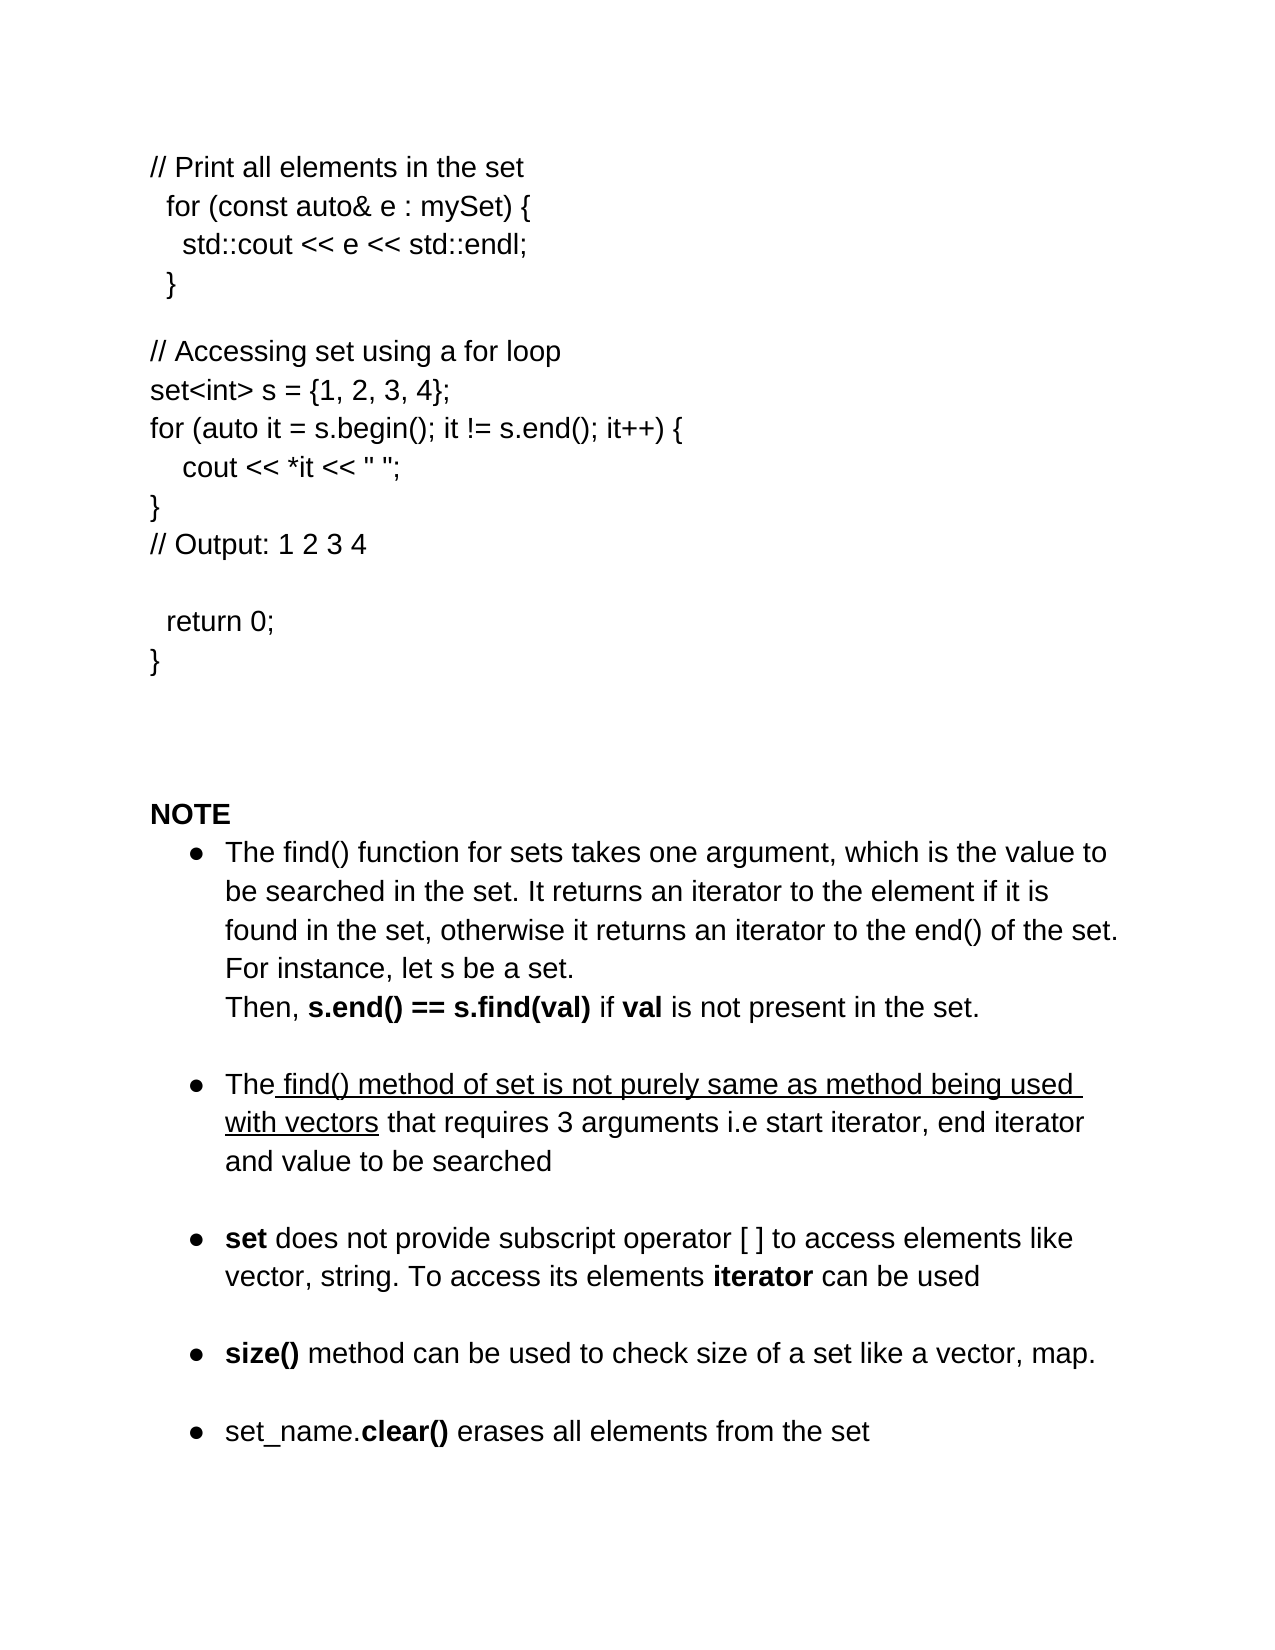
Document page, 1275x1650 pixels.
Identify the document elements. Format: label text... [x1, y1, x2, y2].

text return 0; [150, 604, 1125, 638]
list The find() function for sets takes one argument, which is the value to be searched in the set. It returns an iterator to the element if it is found in the set, otherwise it returns an iterator to the end() of the set. [187, 835, 1125, 946]
text } [150, 643, 1125, 676]
text // Output: 1 2 3 4 [150, 527, 1125, 561]
list set_name.clear() erases all elements from the set [187, 1413, 1125, 1447]
text } [150, 266, 1125, 299]
list set does not provide subscript operator [ ] to access elements like vector, string. To access its elements iterator can be used [187, 1221, 1125, 1293]
text } [150, 488, 1125, 522]
text NOTE [150, 797, 1125, 830]
text for (auto it = s.begin(); it != s.end(); it++) { [150, 411, 1125, 445]
text cout << *it << " "; [150, 450, 1125, 483]
text for (const auto& e : mySet) { [150, 188, 1125, 222]
text For instance, let s be a set. [225, 951, 1125, 984]
text Then, s.end() == s.find(val) if val is not present in the set. [225, 989, 1125, 1023]
list The find() method of set is not purely same as method being used with vectors that requires 3 arguments i.e start iterator, end iterator and value to be searched [187, 1067, 1125, 1177]
text std::cout << e << std::endl; [150, 227, 1125, 261]
text set<int> s = {1, 2, 3, 4}; [150, 373, 1125, 406]
text // Print all elements in the set [150, 150, 1125, 183]
text // Accessing set using a for loop [150, 334, 1125, 368]
list size() method can be used to check size of a set like a vector, map. [187, 1336, 1125, 1370]
